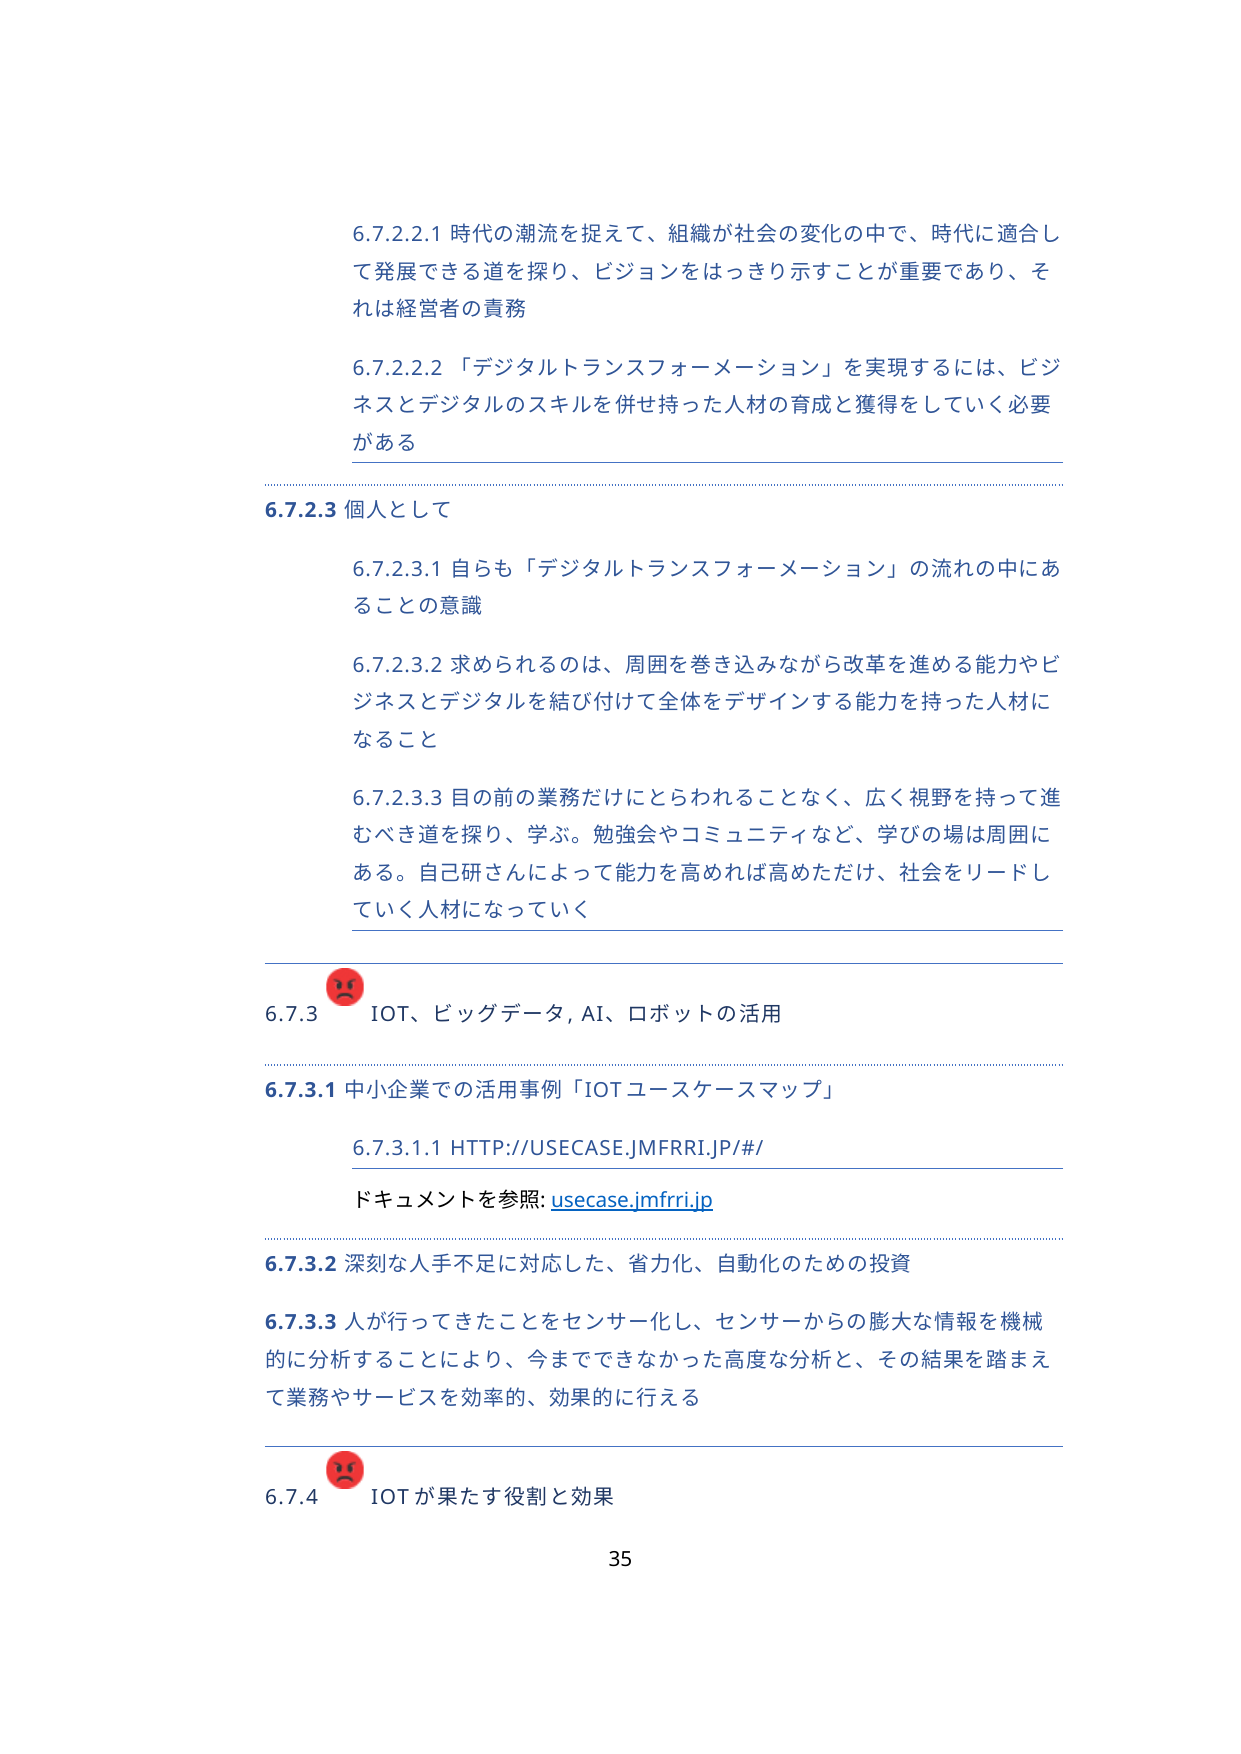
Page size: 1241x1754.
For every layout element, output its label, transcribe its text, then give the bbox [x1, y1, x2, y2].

text 個人として [265, 484, 1063, 528]
text http://usecase.jmfrri.jp/#/ [352, 1128, 1063, 1168]
text 深刻な人手不足に対応した、省力化、自動化のための投資 [265, 1238, 1063, 1281]
picture [326, 968, 364, 1006]
picture [326, 1451, 364, 1489]
text ドキュメントを参照: usecase.jmfrri.jp [352, 1180, 1063, 1217]
text 時代の潮流を捉えて、組織が社会の変化の中で、時代に適合して発展できる道を探り、ビジョンをはっきり示すことが重要であり、それは経営者の責務 [352, 214, 1063, 327]
text IoTが果たす役割と効果 [265, 1447, 1063, 1527]
text 「デジタルトランスフォーメーション」を実現するには、ビジネスとデジタルのスキルを併せ持った人材の育成と獲得をしていく必要がある [352, 347, 1063, 462]
text 目の前の業務だけにとらわれることなく、広く視野を持って進むべき道を探り、学ぶ。勉強会やコミュニティなど、学びの場は周囲にある。自己研さんによって能力を高めれば高めただけ、社会をリードしていく人材になっていく [352, 778, 1063, 930]
text 自らも「デジタルトランスフォーメーション」の流れの中にあることの意識 [352, 548, 1063, 623]
text 中小企業での活用事例「IoTユースケースマップ」 [265, 1064, 1063, 1107]
text 求められるのは、周囲を巻き込みながら改革を進める能力やビジネスとデジタルを結び付けて全体をデザインする能力を持った人材になること [352, 644, 1063, 757]
text IoT、ビッグデータ, AI、ロボットの活用 [265, 964, 1063, 1043]
text 人が行ってきたことをセンサー化し、センサーからの膨大な情報を機械的に分析することにより、今までできなかった高度な分析と、その結果を踏まえて業務やサービスを効率的、効果的に行える [265, 1296, 1063, 1414]
